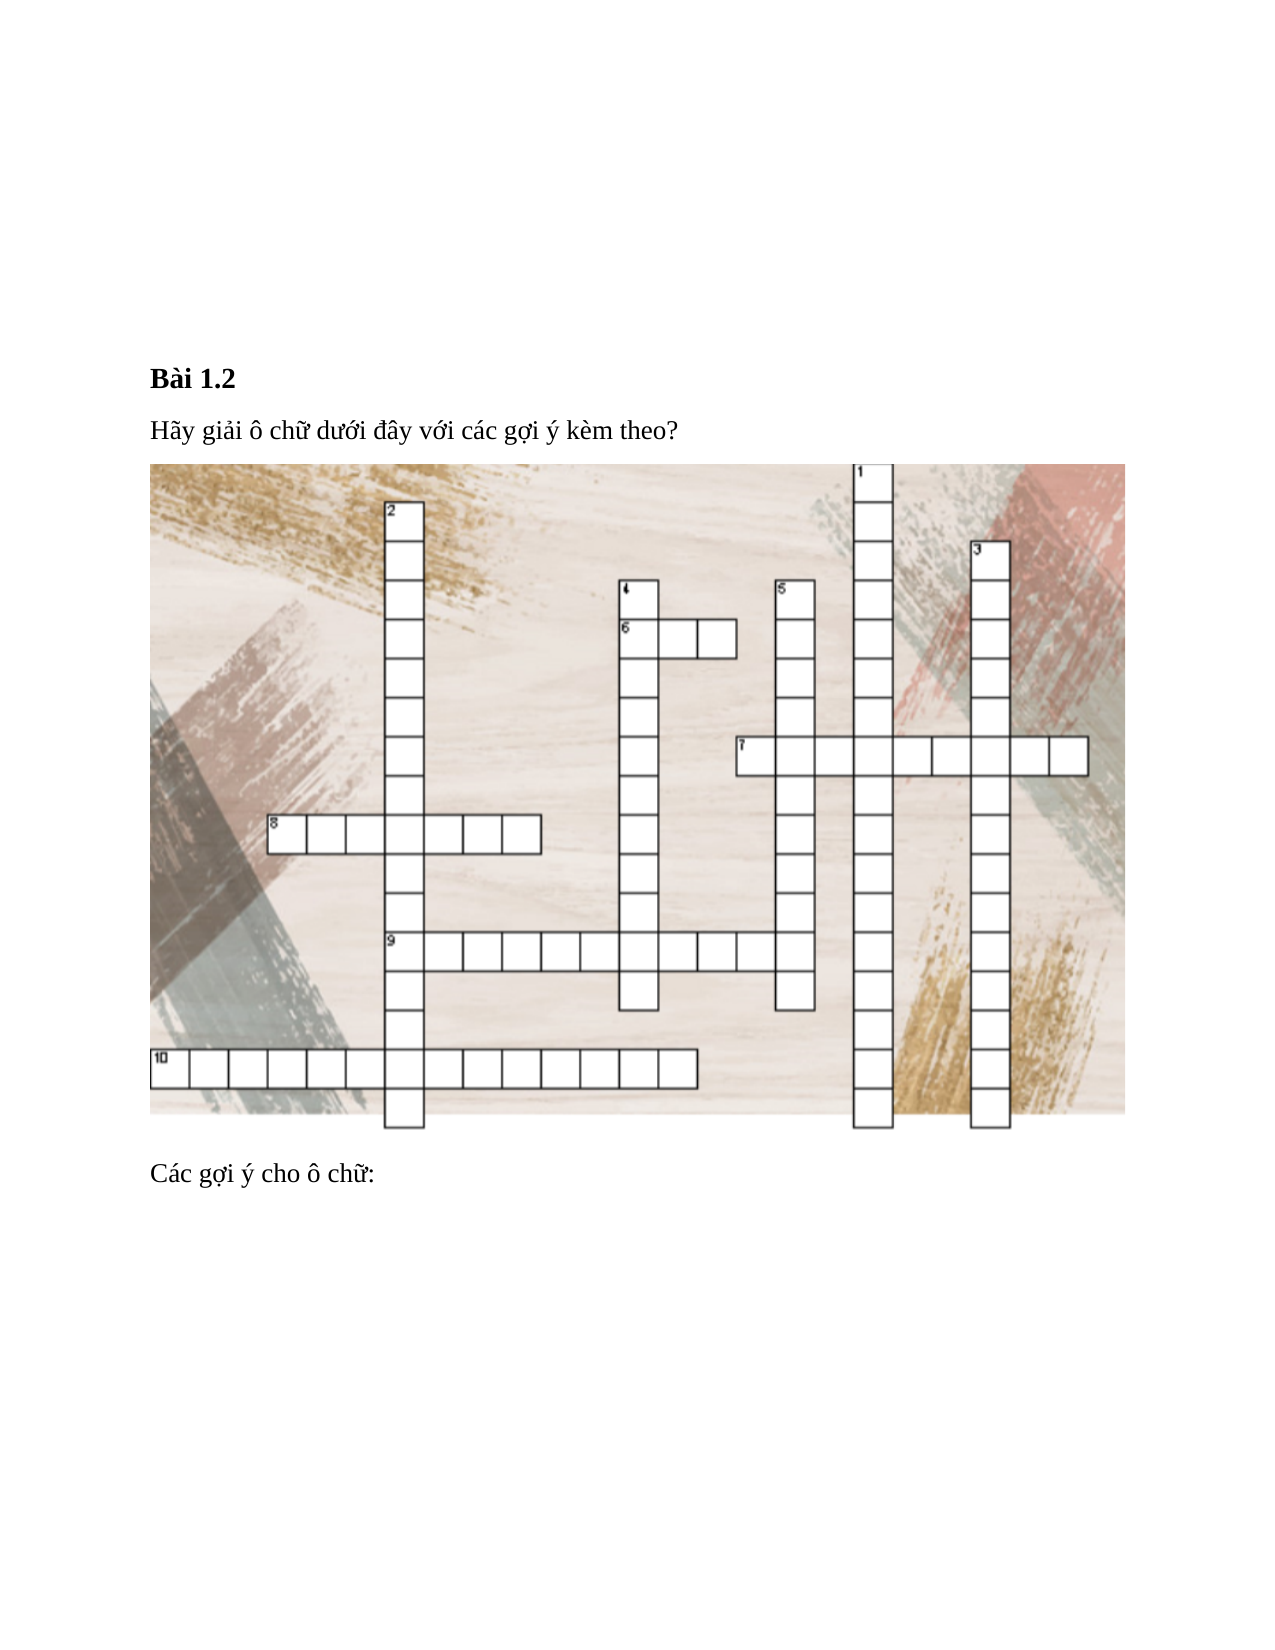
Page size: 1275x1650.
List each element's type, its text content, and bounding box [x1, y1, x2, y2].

text Bài 1.2 [150, 361, 1125, 395]
picture [150, 464, 1125, 1138]
text Các gợi ý cho ô chữ: [150, 1157, 1125, 1188]
text Hãy giải ô chữ dưới đây với các gợi ý kèm theo? [150, 414, 1125, 445]
